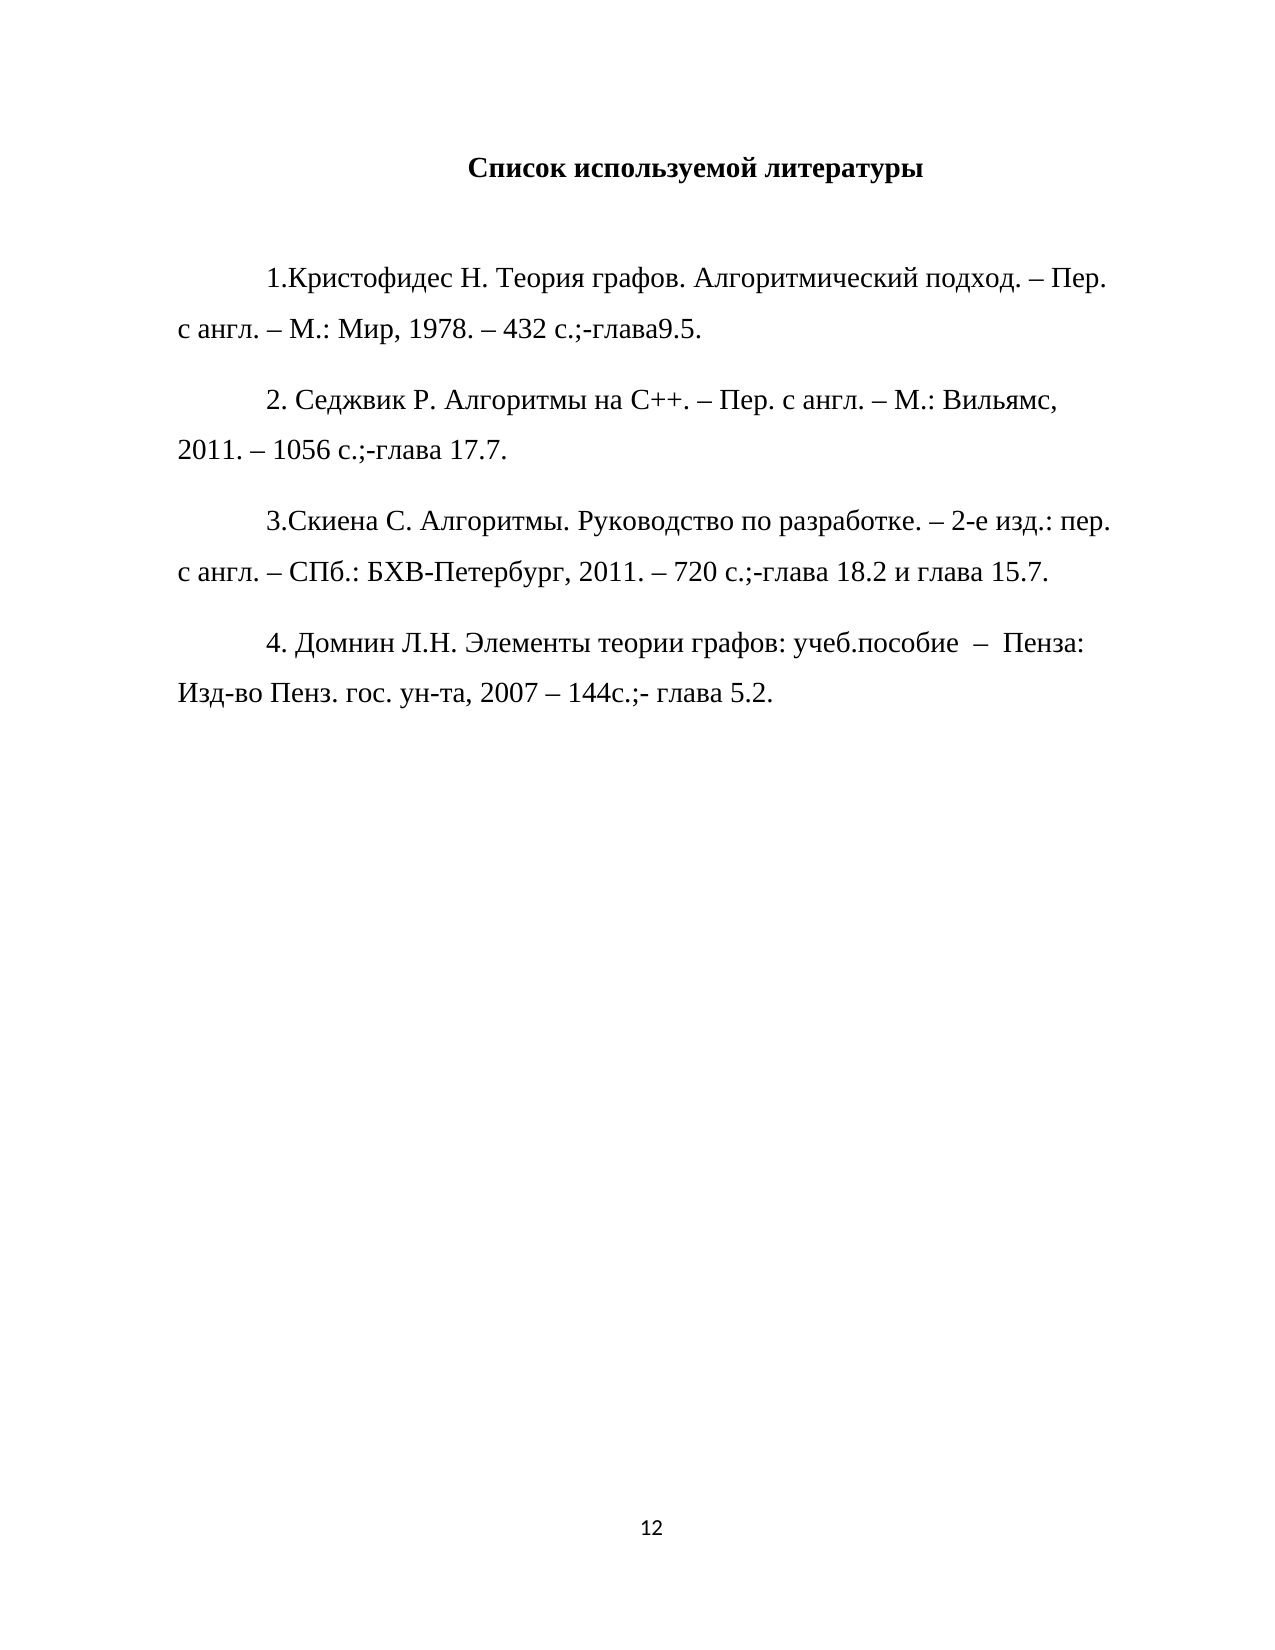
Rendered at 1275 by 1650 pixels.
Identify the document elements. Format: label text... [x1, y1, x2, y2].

text 2. Седжвик Р. Алгоритмы на C++. – Пер. с англ. – М.: Вильямс, 2011. – 1056 с.;-глава 17.7. [177, 382, 1125, 466]
text 4. Домнин Л.Н. Элементы теории графов: учеб.пособие – Пенза: Изд-во Пенз. гос. ун-та, 2007 – 144с.;- глава 5.2. [177, 625, 1125, 709]
text 3.Скиена С. Алгоритмы. Руководство по разработке. – 2-е изд.: пер. с англ. – СПб.: БХВ-Петербург, 2011. – 720 с.;-глава 18.2 и глава 15.7. [177, 503, 1125, 587]
text 1.Кристофидес Н. Теория графов. Алгоритмический подход. – Пер. с англ. – М.: Мир, 1978. – 432 с.;-глава9.5. [177, 260, 1125, 344]
subtitle Список используемой литературы [177, 150, 1125, 183]
